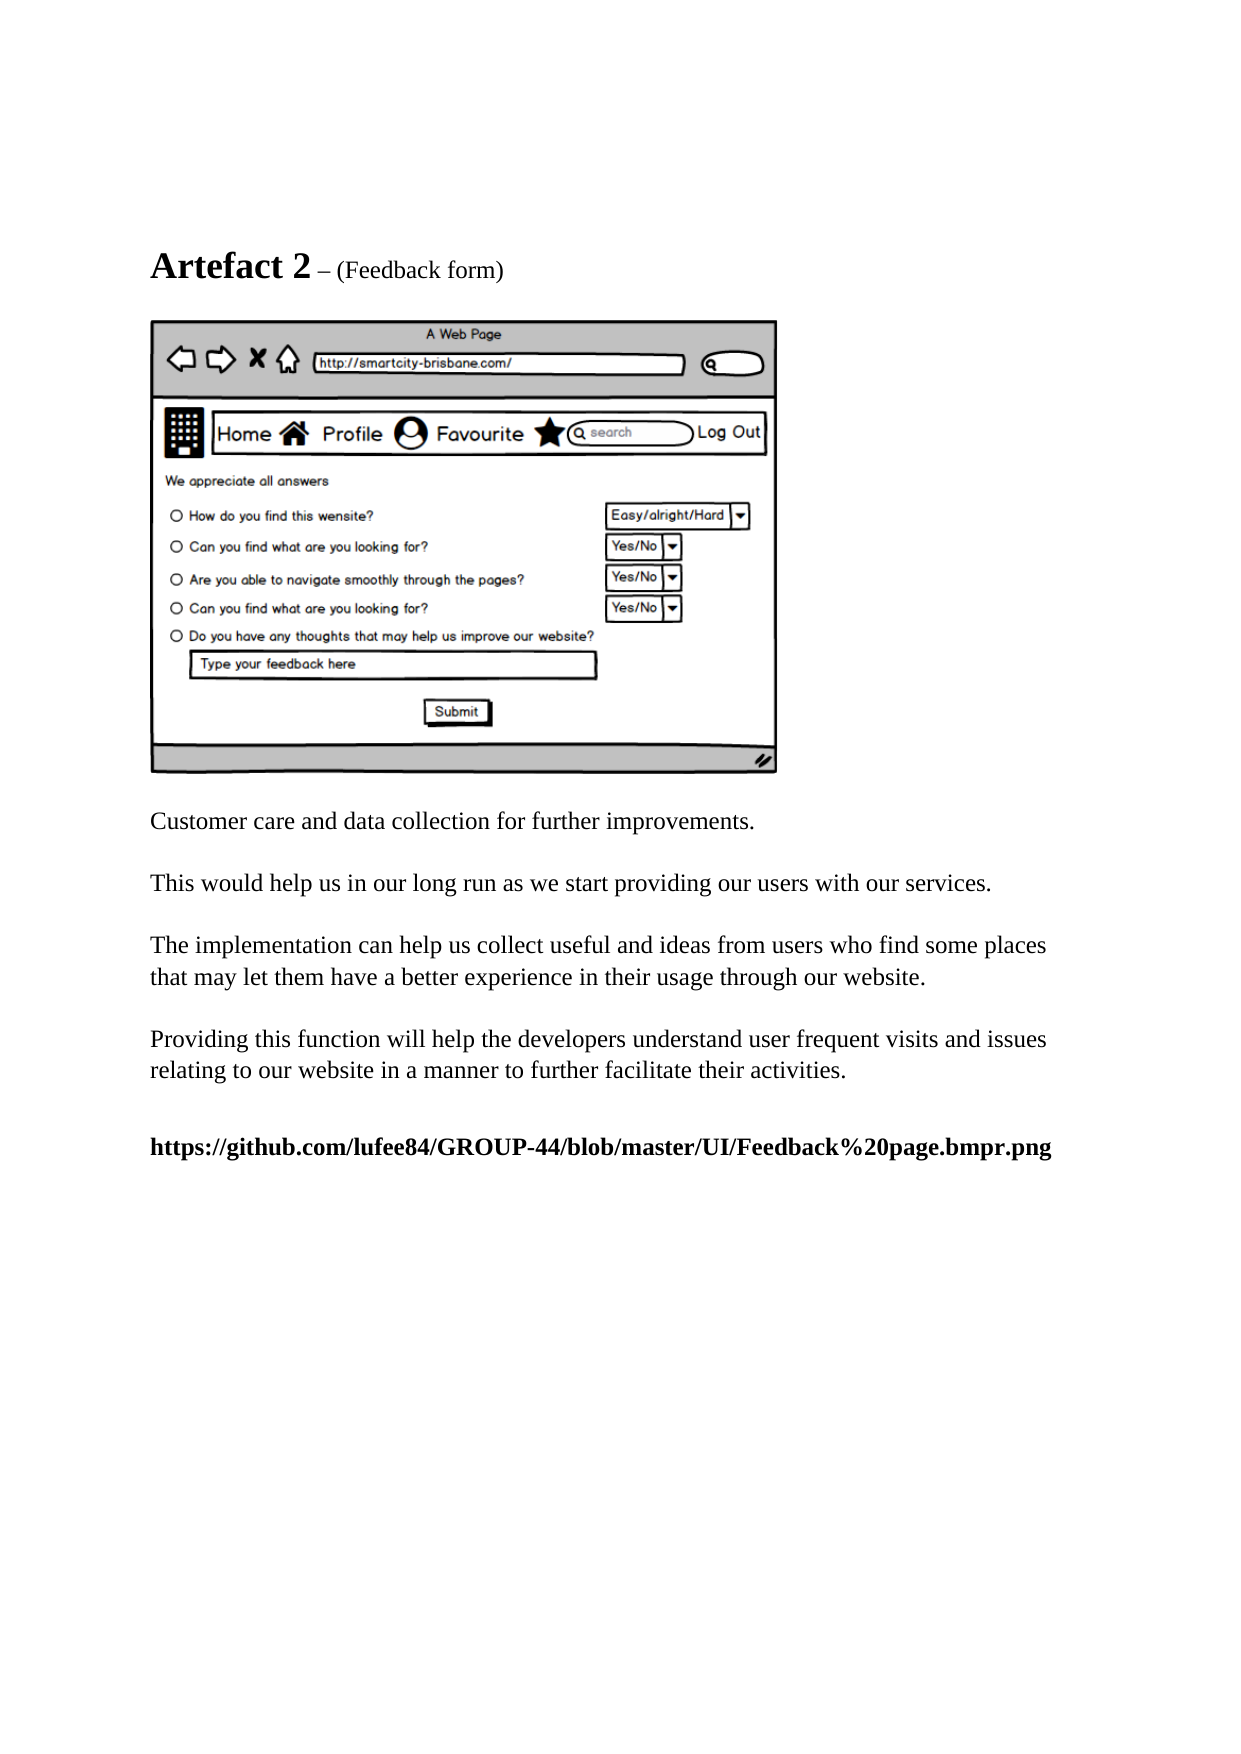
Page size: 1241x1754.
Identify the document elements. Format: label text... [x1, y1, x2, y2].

text The implementation can help us collect useful and ideas from users who find some places that may let them have a better experience in their usage through our website. [150, 931, 1090, 990]
picture [150, 320, 778, 774]
text Customer care and data collection for further improvements. [150, 806, 1090, 835]
text Providing this function will help the developers understand user frequent visits and issues relating to our website in a manner to further facilitate their activities. [150, 1024, 1090, 1083]
text Artefact 2 – (Feedback form) [150, 243, 1090, 286]
text This would help us in our long run as we start providing our users with our services. [150, 868, 1090, 897]
text https://github.com/lufee84/GROUP-44/blob/master/UI/Feedback%20page.bmpr.png [150, 1132, 1090, 1161]
